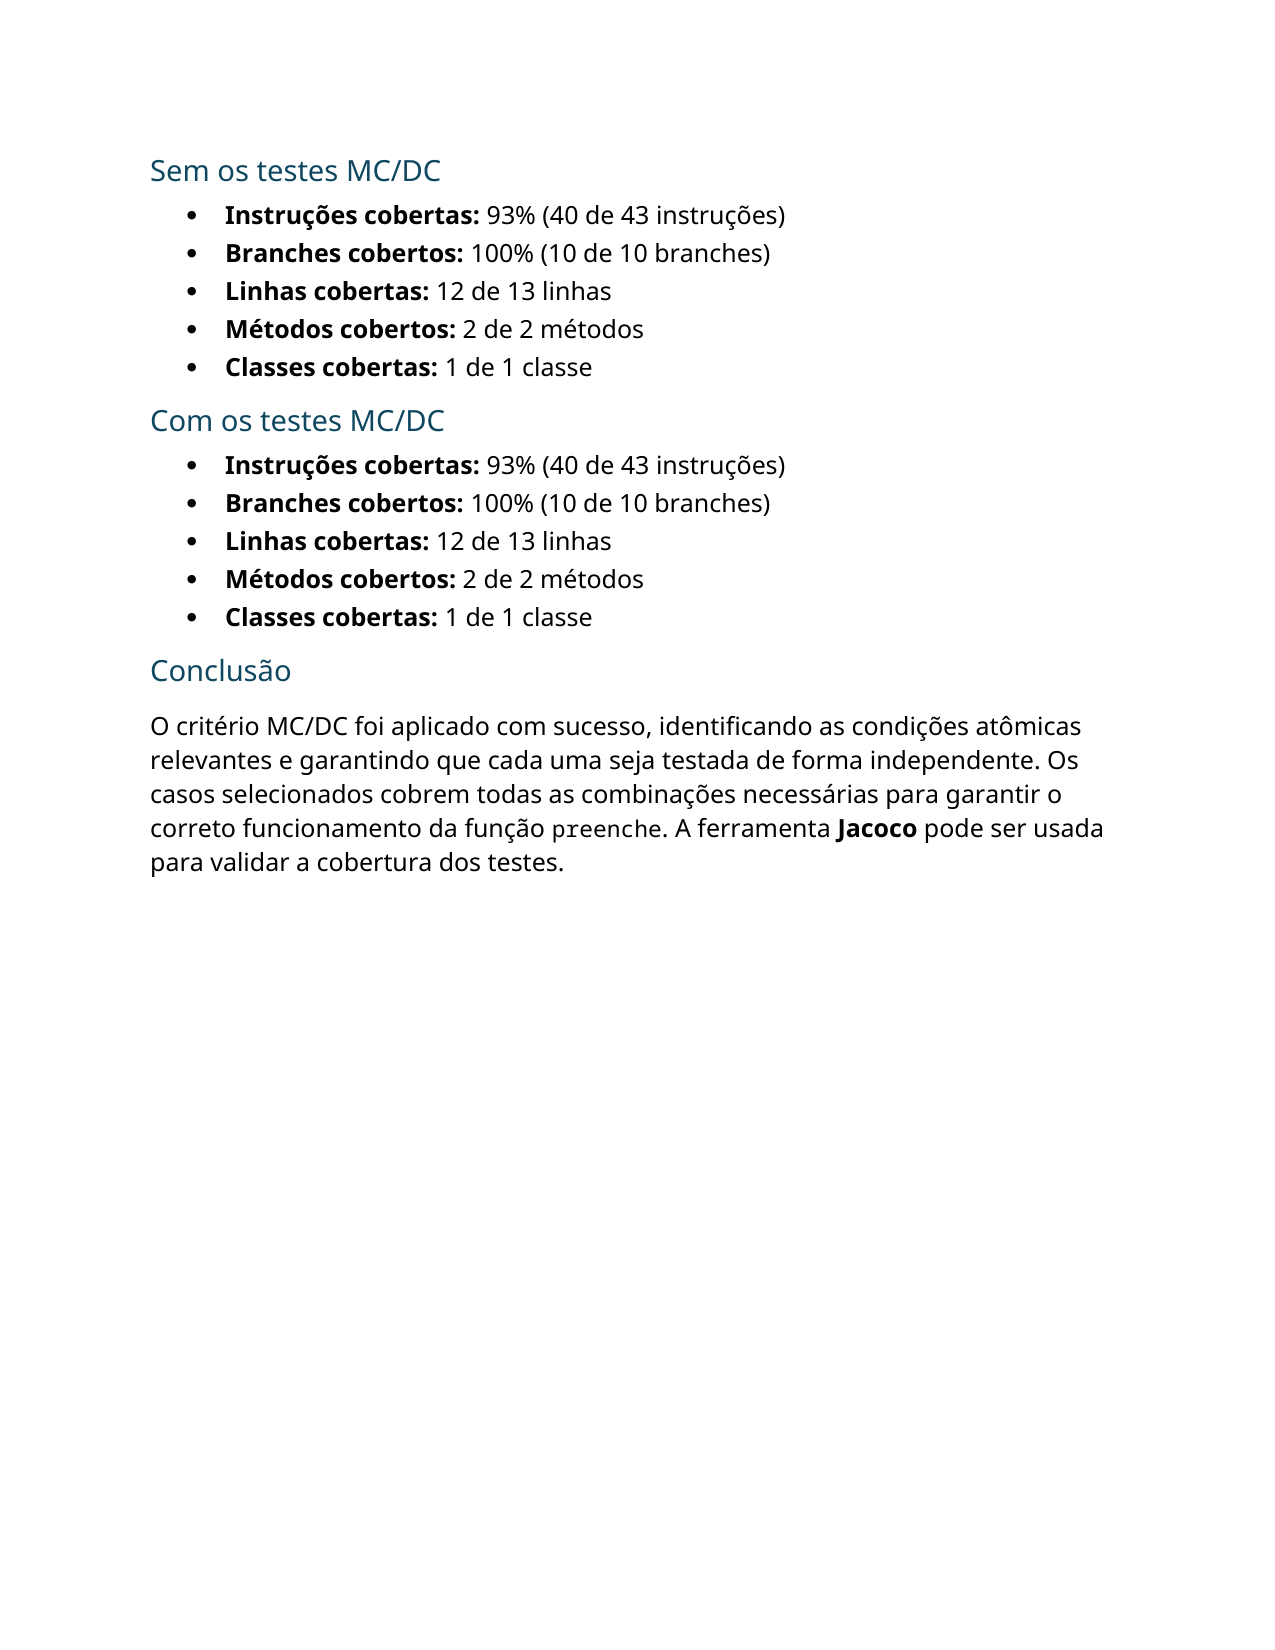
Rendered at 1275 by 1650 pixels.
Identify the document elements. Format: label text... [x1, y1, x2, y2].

subtitle Com os testes MC/DC [150, 400, 1125, 440]
subtitle Sem os testes MC/DC [150, 150, 1125, 190]
list Instruções cobertas: 93% (40 de 43 instruções) [187, 448, 1125, 482]
list Classes cobertas: 1 de 1 classe [187, 599, 1125, 633]
list Linhas cobertas: 12 de 13 linhas [187, 274, 1125, 308]
list Métodos cobertos: 2 de 2 métodos [187, 561, 1125, 596]
list Métodos cobertos: 2 de 2 métodos [187, 311, 1125, 346]
subtitle Conclusão [150, 650, 1125, 690]
list Instruções cobertas: 93% (40 de 43 instruções) [187, 198, 1125, 232]
list Branches cobertos: 100% (10 de 10 branches) [187, 236, 1125, 270]
list Classes cobertas: 1 de 1 classe [187, 349, 1125, 383]
list Branches cobertos: 100% (10 de 10 branches) [187, 486, 1125, 520]
list Linhas cobertas: 12 de 13 linhas [187, 524, 1125, 558]
text O critério MC/DC foi aplicado com sucesso, identificando as condições atômicas relevantes e garantindo que cada uma seja testada de forma independente. Os casos selecionados cobrem todas as combinações necessárias para garantir o correto funcionamento da função preenche. A ferramenta Jacoco pode ser usada para validar a cobertura dos testes. [150, 708, 1125, 879]
